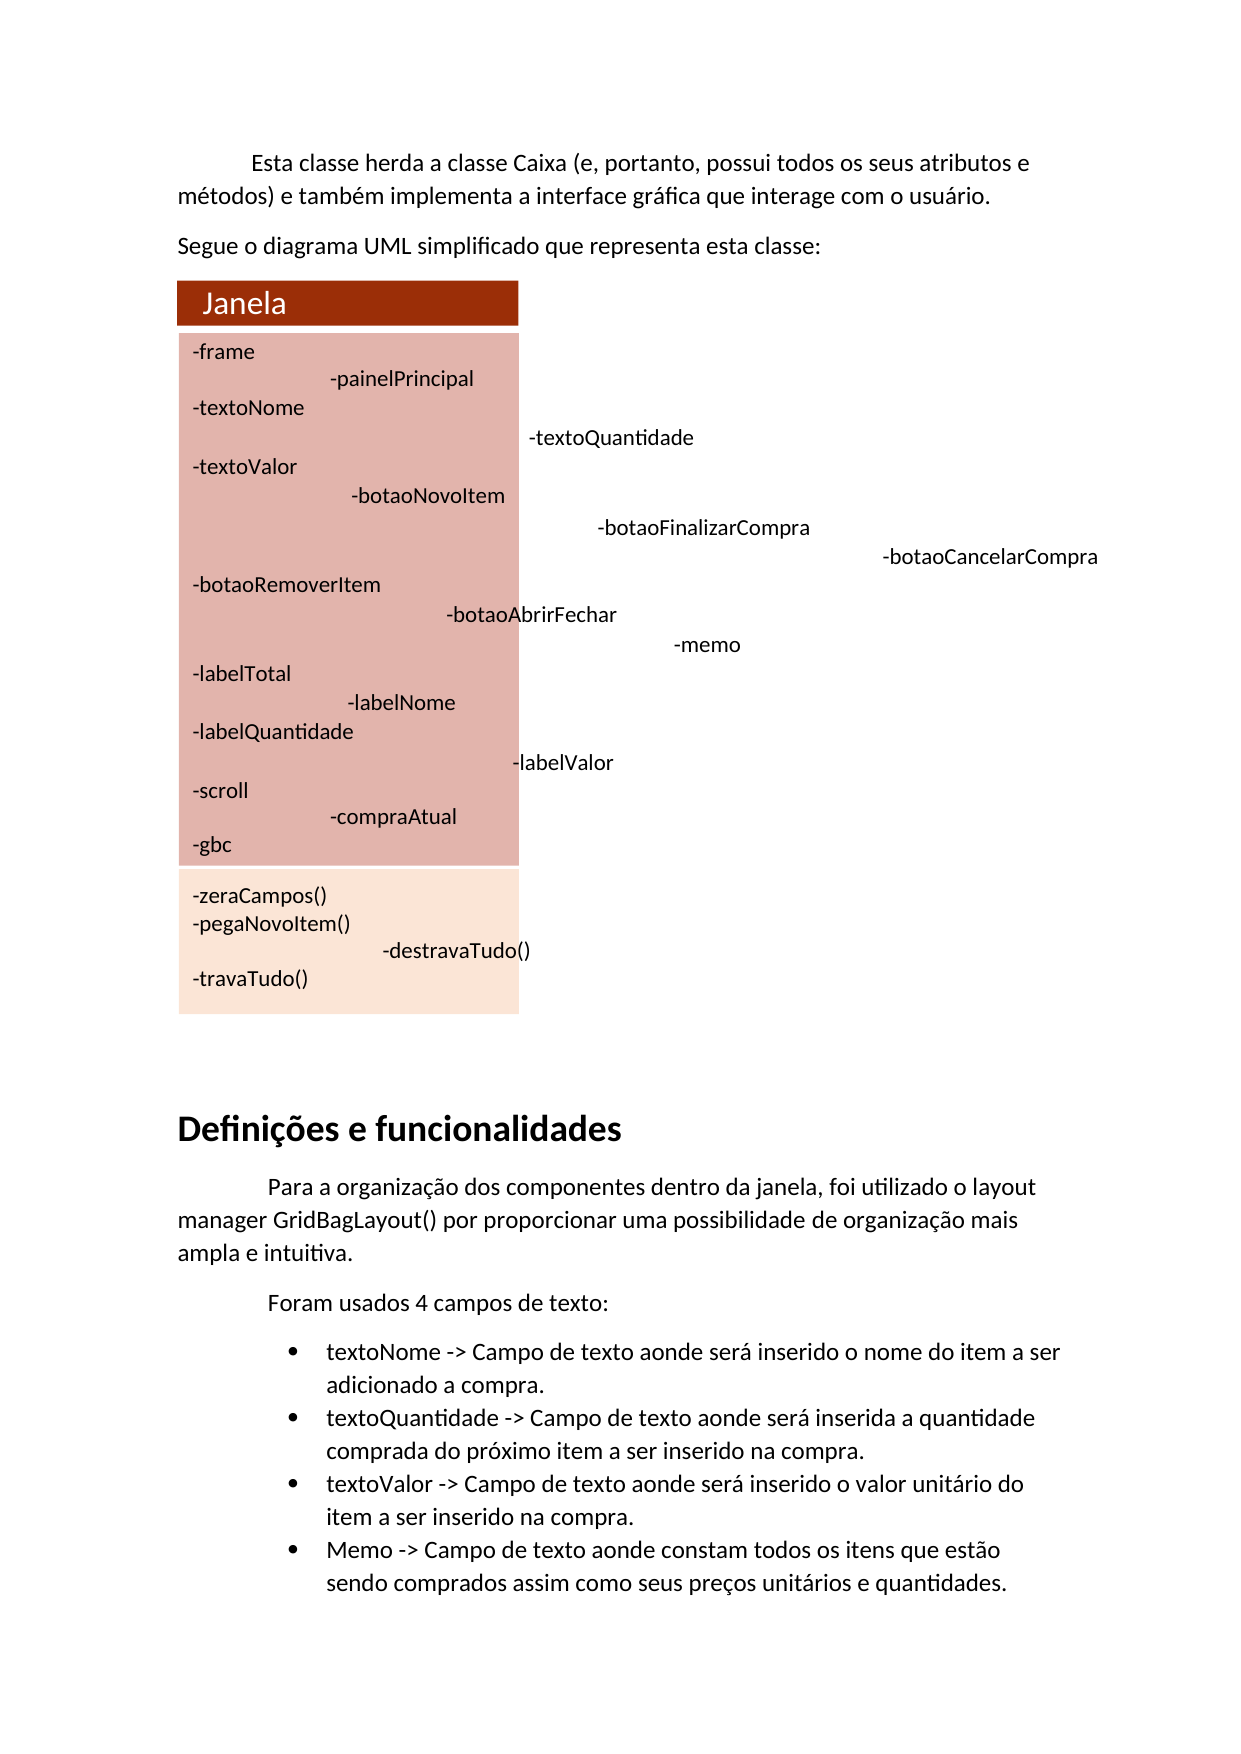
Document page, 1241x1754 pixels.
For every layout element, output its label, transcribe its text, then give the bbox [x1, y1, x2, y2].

text Foram usados 4 campos de texto: [177, 1287, 1063, 1317]
list Memo -> Campo de texto aonde constam todos os itens que estão sendo comprados assim como seus preços unitários e quantidades. [288, 1534, 1063, 1597]
text Segue o diagrama UML simplificado que representa esta classe: [177, 230, 1063, 261]
text Esta classe herda a classe Caixa (e, portanto, possui todos os seus atributos e métodos) e também implementa a interface gráfica que interage com o usuário. [177, 148, 1063, 211]
text Para a organização dos componentes dentro da janela, foi utilizado o layout manager GridBagLayout() por proporcionar uma possibilidade de organização mais ampla e intuitiva. [177, 1171, 1063, 1268]
text Definições e funcionalidades [177, 1105, 1063, 1151]
list textoQuantidade -> Campo de texto aonde será inserida a quantidade comprada do próximo item a ser inserido na compra. [288, 1402, 1063, 1466]
list textoNome -> Campo de texto aonde será inserido o nome do item a ser adicionado a compra. [288, 1336, 1063, 1400]
list textoValor -> Campo de texto aonde será inserido o valor unitário do item a ser inserido na compra. [288, 1468, 1063, 1531]
